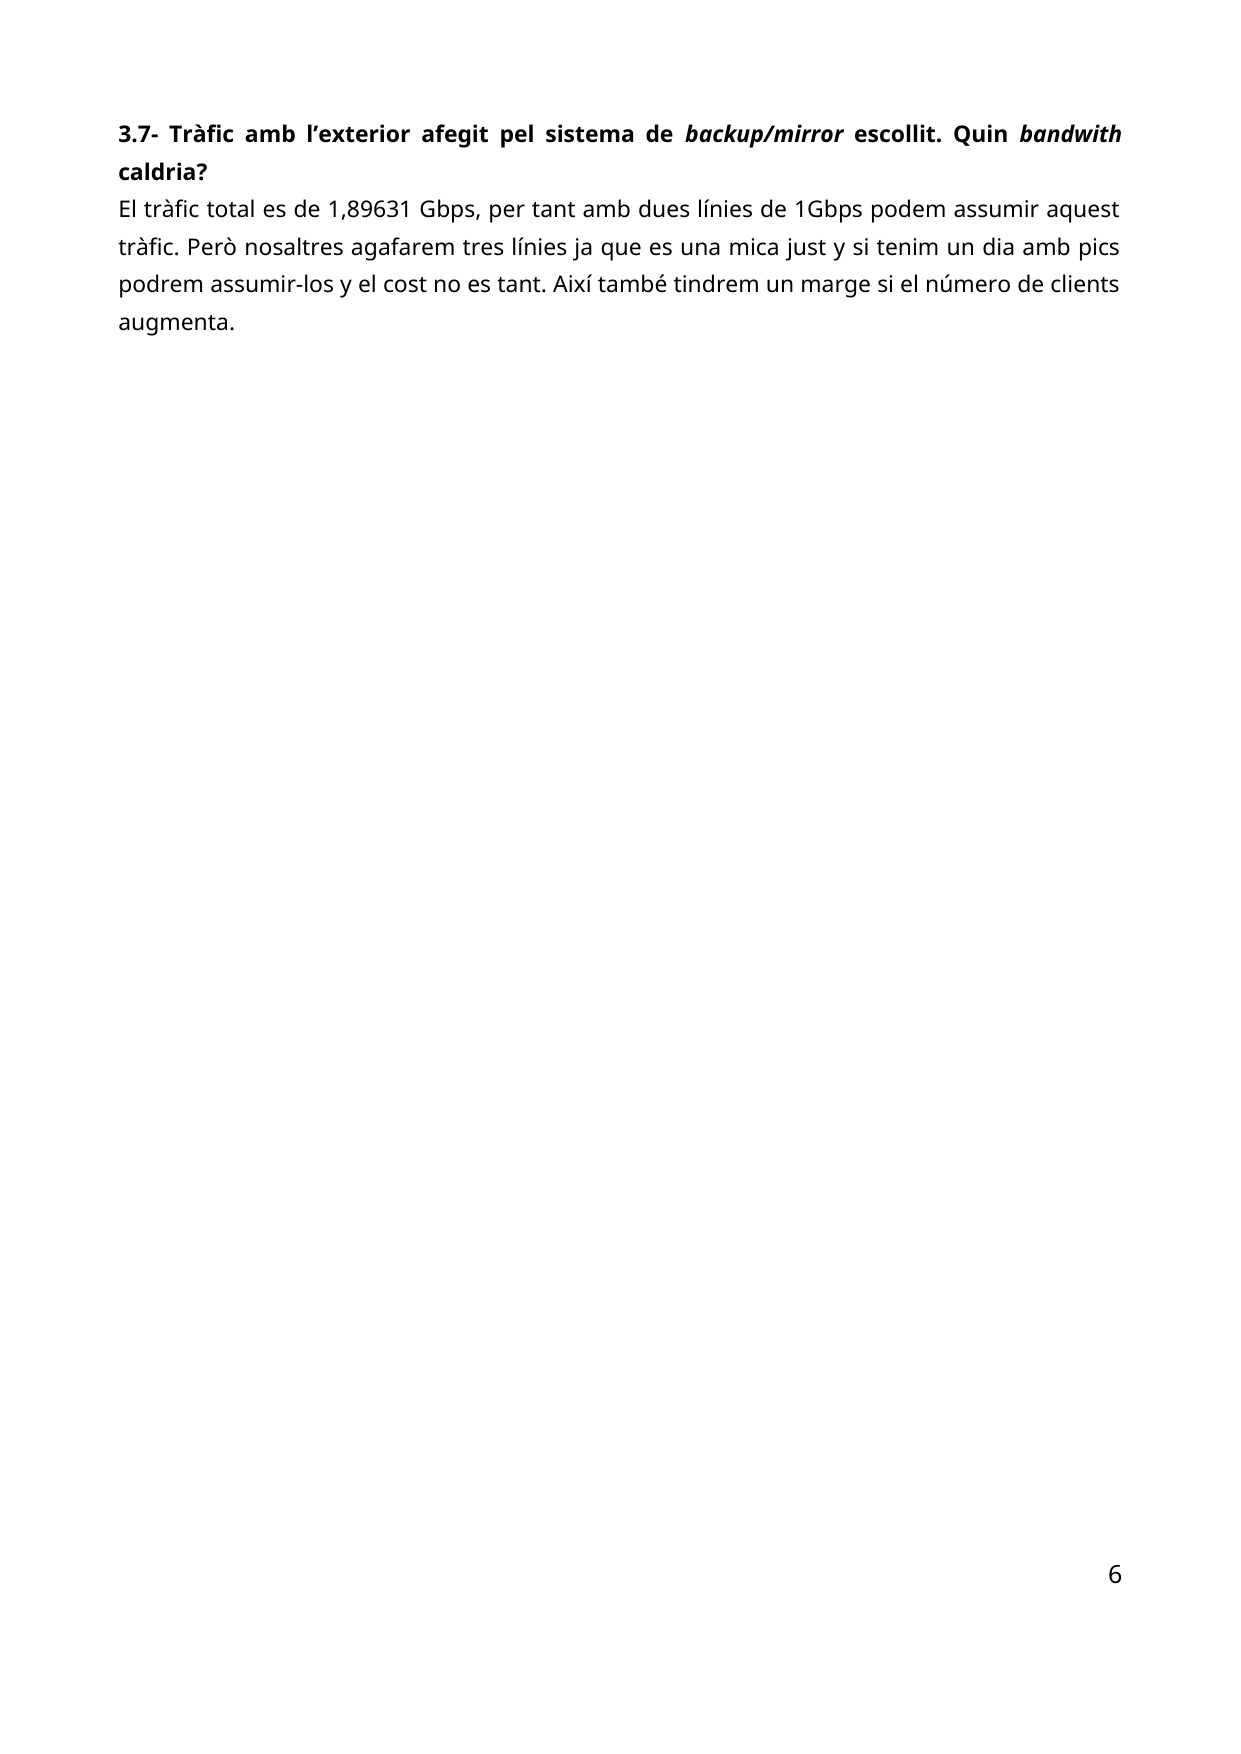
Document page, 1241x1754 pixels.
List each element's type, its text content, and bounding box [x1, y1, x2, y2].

text 3.7- Tràfic amb l’exterior afegit pel sistema de backup/mirror escollit. Quin bandwith caldria? [118, 118, 1122, 187]
text El tràfic total es de 1,89631 Gbps, per tant amb dues línies de 1Gbps podem assumir aquest tràfic. Però nosaltres agafarem tres línies ja que es una mica just y si tenim un dia amb pics podrem assumir-los y el cost no es tant. Així també tindrem un marge si el número de clients augmenta. [118, 193, 1122, 337]
